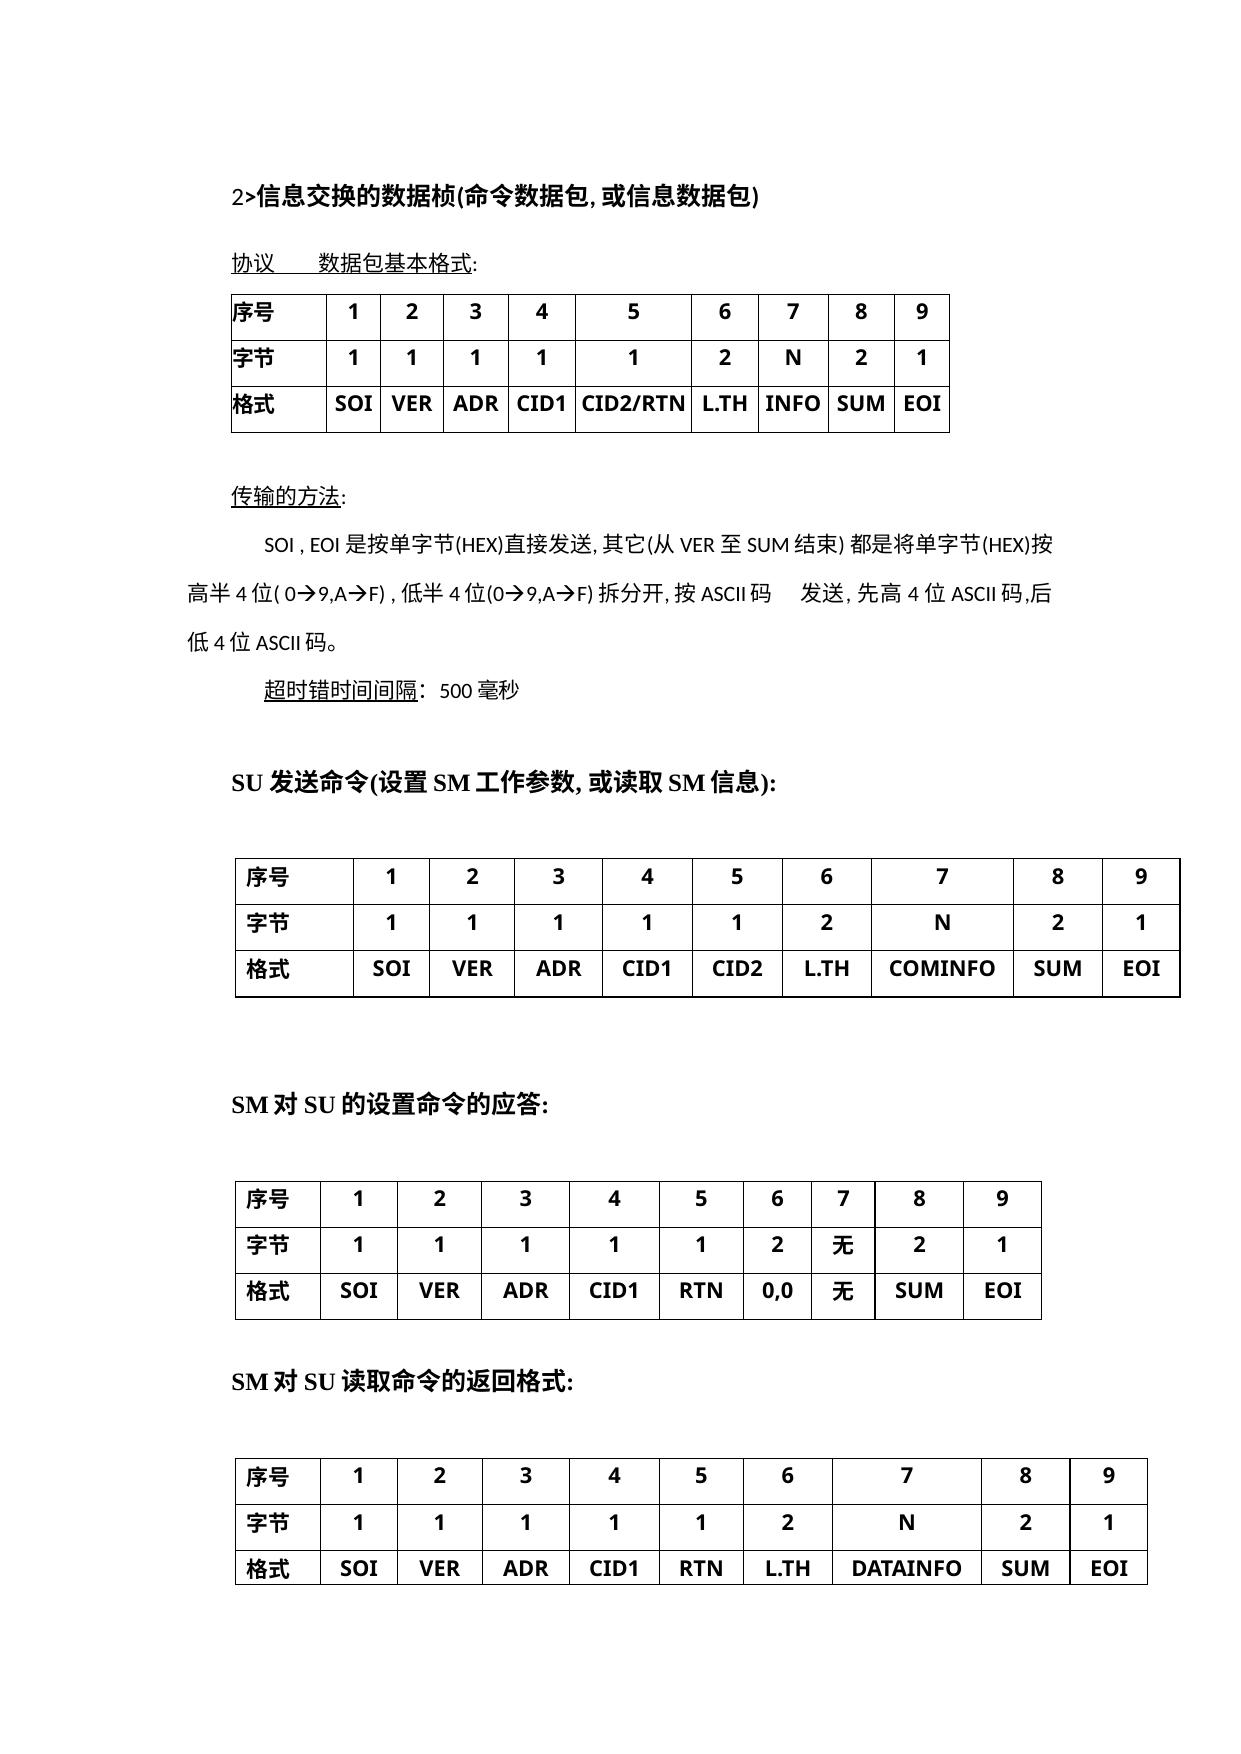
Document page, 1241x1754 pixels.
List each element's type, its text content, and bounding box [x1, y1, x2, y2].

table_cell N [872, 905, 1013, 950]
table_cell 2 [829, 341, 894, 386]
table_cell 格式 [236, 1551, 320, 1584]
table_cell 1 [660, 1228, 743, 1273]
table_header 5 [693, 859, 782, 904]
table_cell L.TH [744, 1551, 832, 1584]
table_header 3 [444, 295, 508, 339]
table_cell VER [381, 387, 443, 432]
table_cell CID1 [603, 951, 692, 996]
table_header 3 [515, 859, 602, 904]
table_cell CID2/RTN [576, 387, 691, 432]
table_cell 1 [660, 1505, 743, 1550]
table_header 1 [321, 1459, 397, 1504]
table_header 9 [895, 295, 949, 339]
table_cell 字节 [232, 341, 326, 386]
table_header 9 [1071, 1459, 1147, 1504]
table_cell 1 [430, 905, 514, 950]
table_cell ADR [515, 951, 602, 996]
table_header 4 [570, 1182, 659, 1227]
table_header 8 [829, 295, 894, 339]
table_header 序号 [236, 1459, 320, 1504]
table_header 8 [876, 1182, 963, 1227]
table_header 序号 [236, 1182, 320, 1227]
table_cell 1 [570, 1228, 659, 1273]
table_cell 2 [692, 341, 758, 386]
table_cell VER [430, 951, 514, 996]
table_header 1 [321, 1182, 397, 1227]
table_cell 1 [398, 1505, 482, 1550]
table_header 8 [982, 1459, 1069, 1504]
table_cell L.TH [783, 951, 871, 996]
table_cell N [833, 1505, 981, 1550]
table_cell N [759, 341, 828, 386]
table_header 3 [482, 1182, 569, 1227]
table_header 1 [327, 295, 380, 339]
table_cell 1 [1071, 1505, 1147, 1550]
table_header 4 [509, 295, 575, 339]
table_cell VER [398, 1551, 482, 1584]
table_cell 1 [576, 341, 691, 386]
table_cell INFO [759, 387, 828, 432]
table_cell 字节 [236, 1505, 320, 1550]
table_cell CID1 [509, 387, 575, 432]
table_header 7 [833, 1459, 981, 1504]
table_cell 2 [1014, 905, 1102, 950]
table_cell 2 [876, 1228, 963, 1273]
table_cell SOI [327, 387, 380, 432]
table_cell ADR [444, 387, 508, 432]
table_header 9 [964, 1182, 1041, 1227]
table_cell VER [398, 1274, 481, 1319]
table_cell EOI [895, 387, 949, 432]
table_cell 2 [783, 905, 871, 950]
table_cell 1 [327, 341, 380, 386]
table_cell 无 [812, 1274, 874, 1319]
table_cell 1 [321, 1505, 397, 1550]
table_cell 格式 [236, 951, 353, 996]
table_cell SUM [1014, 951, 1102, 996]
table_header 5 [576, 295, 691, 339]
table_cell 1 [570, 1505, 659, 1550]
table_cell 1 [1103, 905, 1179, 950]
table_header 7 [872, 859, 1013, 904]
table_cell SUM [876, 1274, 963, 1319]
table_header 6 [744, 1459, 832, 1504]
table_cell 1 [693, 905, 782, 950]
text 超时错时间间隔：500毫秒 [187, 673, 1053, 705]
table_cell SOI [321, 1551, 397, 1584]
table_cell 格式 [232, 387, 326, 432]
subtitle SM对SU的设置命令的应答: [187, 1070, 1053, 1135]
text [231, 162, 1053, 227]
table_cell SUM [982, 1551, 1069, 1584]
table_cell L.TH [692, 387, 758, 432]
table_header 4 [570, 1459, 659, 1504]
table_cell COMINFO [872, 951, 1013, 996]
table_cell RTN [660, 1274, 743, 1319]
table_header 6 [783, 859, 871, 904]
table_header 4 [603, 859, 692, 904]
subtitle SU 发送命令(设置SM工作参数, 或读取SM信息): [187, 748, 1053, 813]
table_header 7 [759, 295, 828, 339]
table_cell 1 [482, 1228, 569, 1273]
table_cell 2 [982, 1505, 1069, 1550]
table_header 6 [692, 295, 758, 339]
table_cell EOI [1071, 1551, 1147, 1584]
table_cell DATAINFO [833, 1551, 981, 1584]
table_cell ADR [482, 1274, 569, 1319]
table_cell RTN [660, 1551, 743, 1584]
table_cell 1 [354, 905, 429, 950]
text 协议 数据包基本格式: [187, 245, 1053, 278]
table_header 7 [812, 1182, 874, 1227]
table_header 9 [1103, 859, 1179, 904]
table_cell 2 [744, 1505, 832, 1550]
table_header 2 [398, 1182, 481, 1227]
table_cell 1 [444, 341, 508, 386]
table_header 2 [381, 295, 443, 339]
table_header 序号 [236, 859, 353, 904]
table_header 序号 [232, 295, 326, 339]
table_cell 字节 [236, 905, 353, 950]
table_cell 1 [895, 341, 949, 386]
table_cell 1 [321, 1228, 397, 1273]
table_cell ADR [483, 1551, 569, 1584]
table_cell 无 [812, 1228, 874, 1273]
table_cell 1 [964, 1228, 1041, 1273]
table_cell 1 [398, 1228, 481, 1273]
table_cell 1 [515, 905, 602, 950]
table_header 5 [660, 1182, 743, 1227]
table_cell CID1 [570, 1274, 659, 1319]
table_header 1 [354, 859, 429, 904]
text 传输的方法: [187, 478, 1053, 511]
table_cell SOI [354, 951, 429, 996]
table_header 8 [1014, 859, 1102, 904]
text SOI , EOI 是按单字节(HEX)直接发送, 其它(从VER 至 SUM结束) 都是将单字节(HEX)按高半4位( 09,AF) , 低半4位(09,AF) 拆分开, 按ASCII码 发送, 先高4位ASCII码,后低4位ASCII码。 [187, 527, 1053, 657]
table_cell EOI [964, 1274, 1041, 1319]
table_cell CID1 [570, 1551, 659, 1584]
table_header 6 [744, 1182, 811, 1227]
table_cell 1 [509, 341, 575, 386]
table_cell 格式 [236, 1274, 320, 1319]
table_cell 1 [603, 905, 692, 950]
subtitle SM对SU读取命令的返回格式: [187, 1347, 1053, 1412]
table_cell 0,0 [744, 1274, 811, 1319]
table_header 5 [660, 1459, 743, 1504]
table_cell 1 [381, 341, 443, 386]
table_cell 1 [483, 1505, 569, 1550]
table_header 2 [398, 1459, 482, 1504]
table_cell SUM [829, 387, 894, 432]
table_cell 字节 [236, 1228, 320, 1273]
table_cell 2 [744, 1228, 811, 1273]
table_header 2 [430, 859, 514, 904]
table_header 3 [483, 1459, 569, 1504]
table_cell CID2 [693, 951, 782, 996]
table_cell EOI [1103, 951, 1179, 996]
table_cell SOI [321, 1274, 397, 1319]
